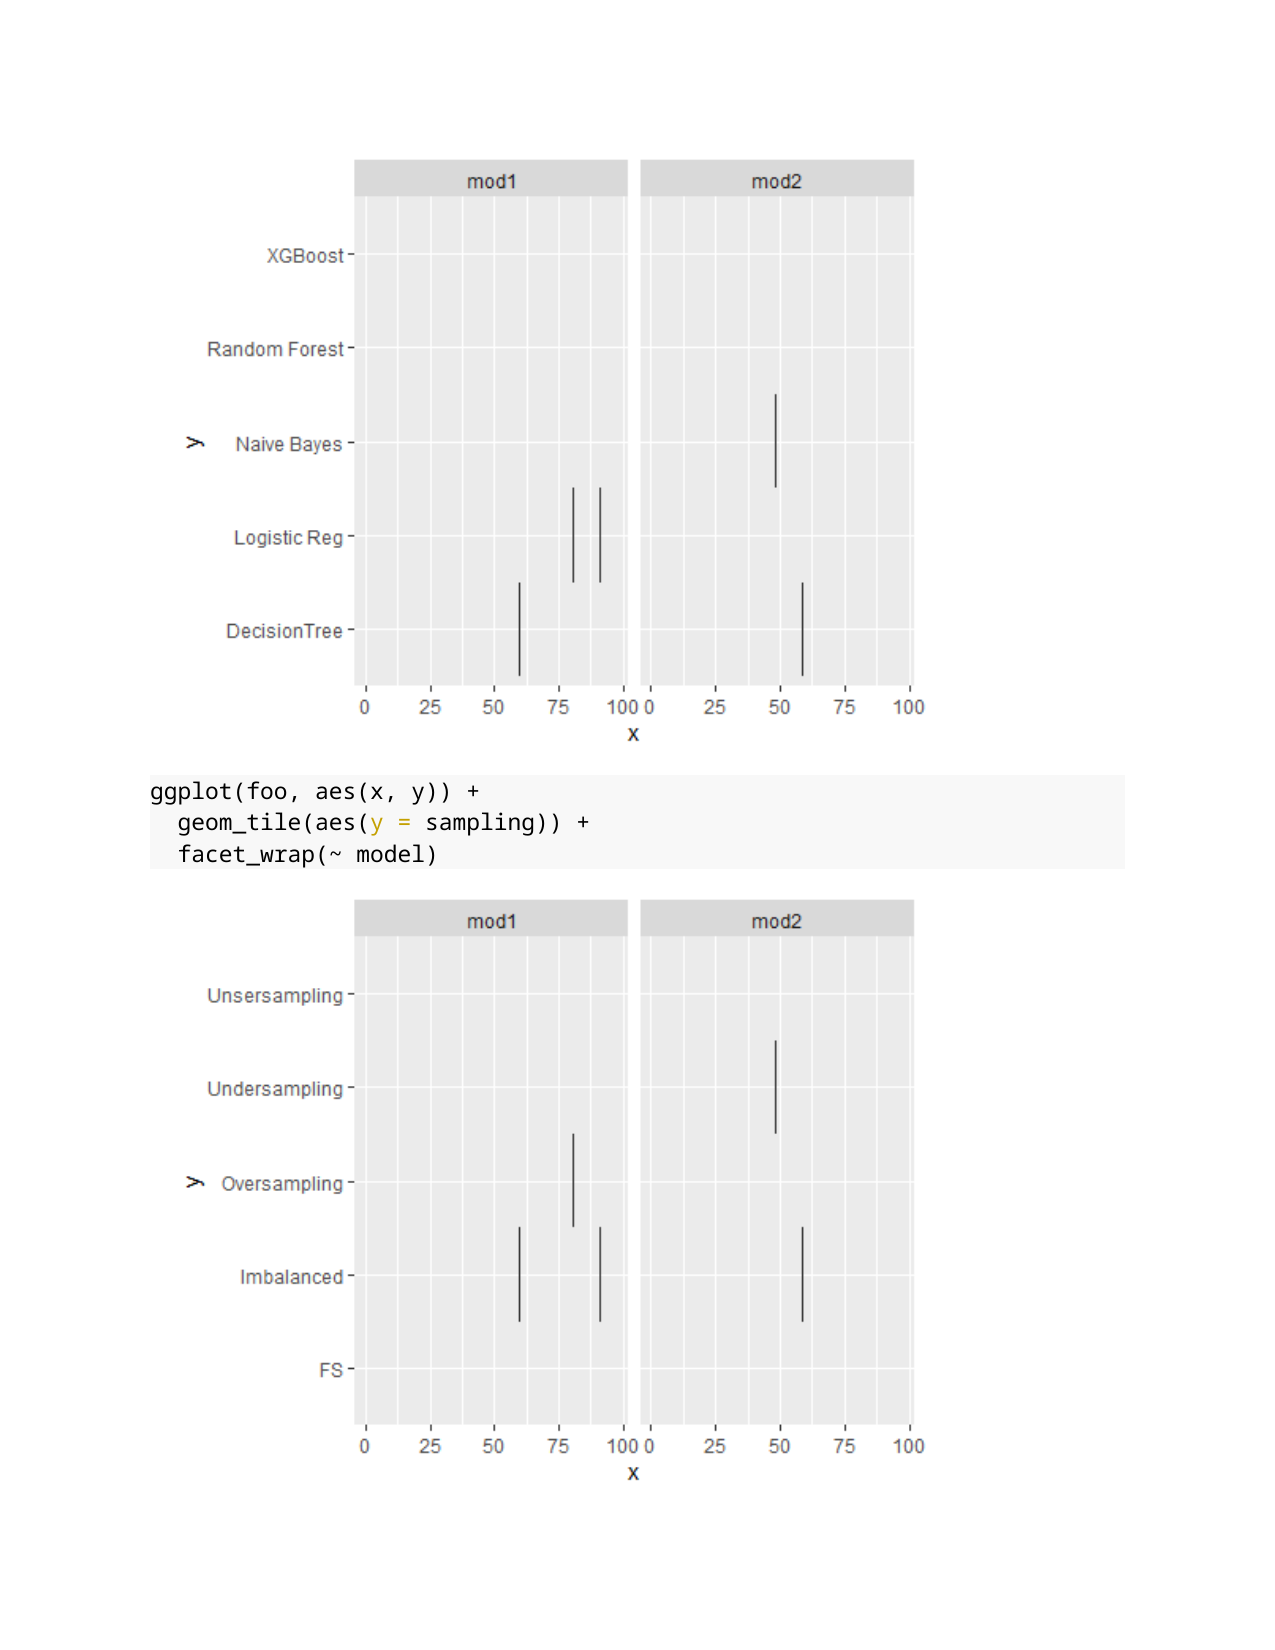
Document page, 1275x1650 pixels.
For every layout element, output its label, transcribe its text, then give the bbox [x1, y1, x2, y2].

picture [168, 150, 927, 757]
text ggplot(foo, aes(x, y)) + geom_tile(aes(y = sampling)) + facet_wrap(~ model) [439, 775, 1125, 869]
picture [168, 889, 927, 1496]
